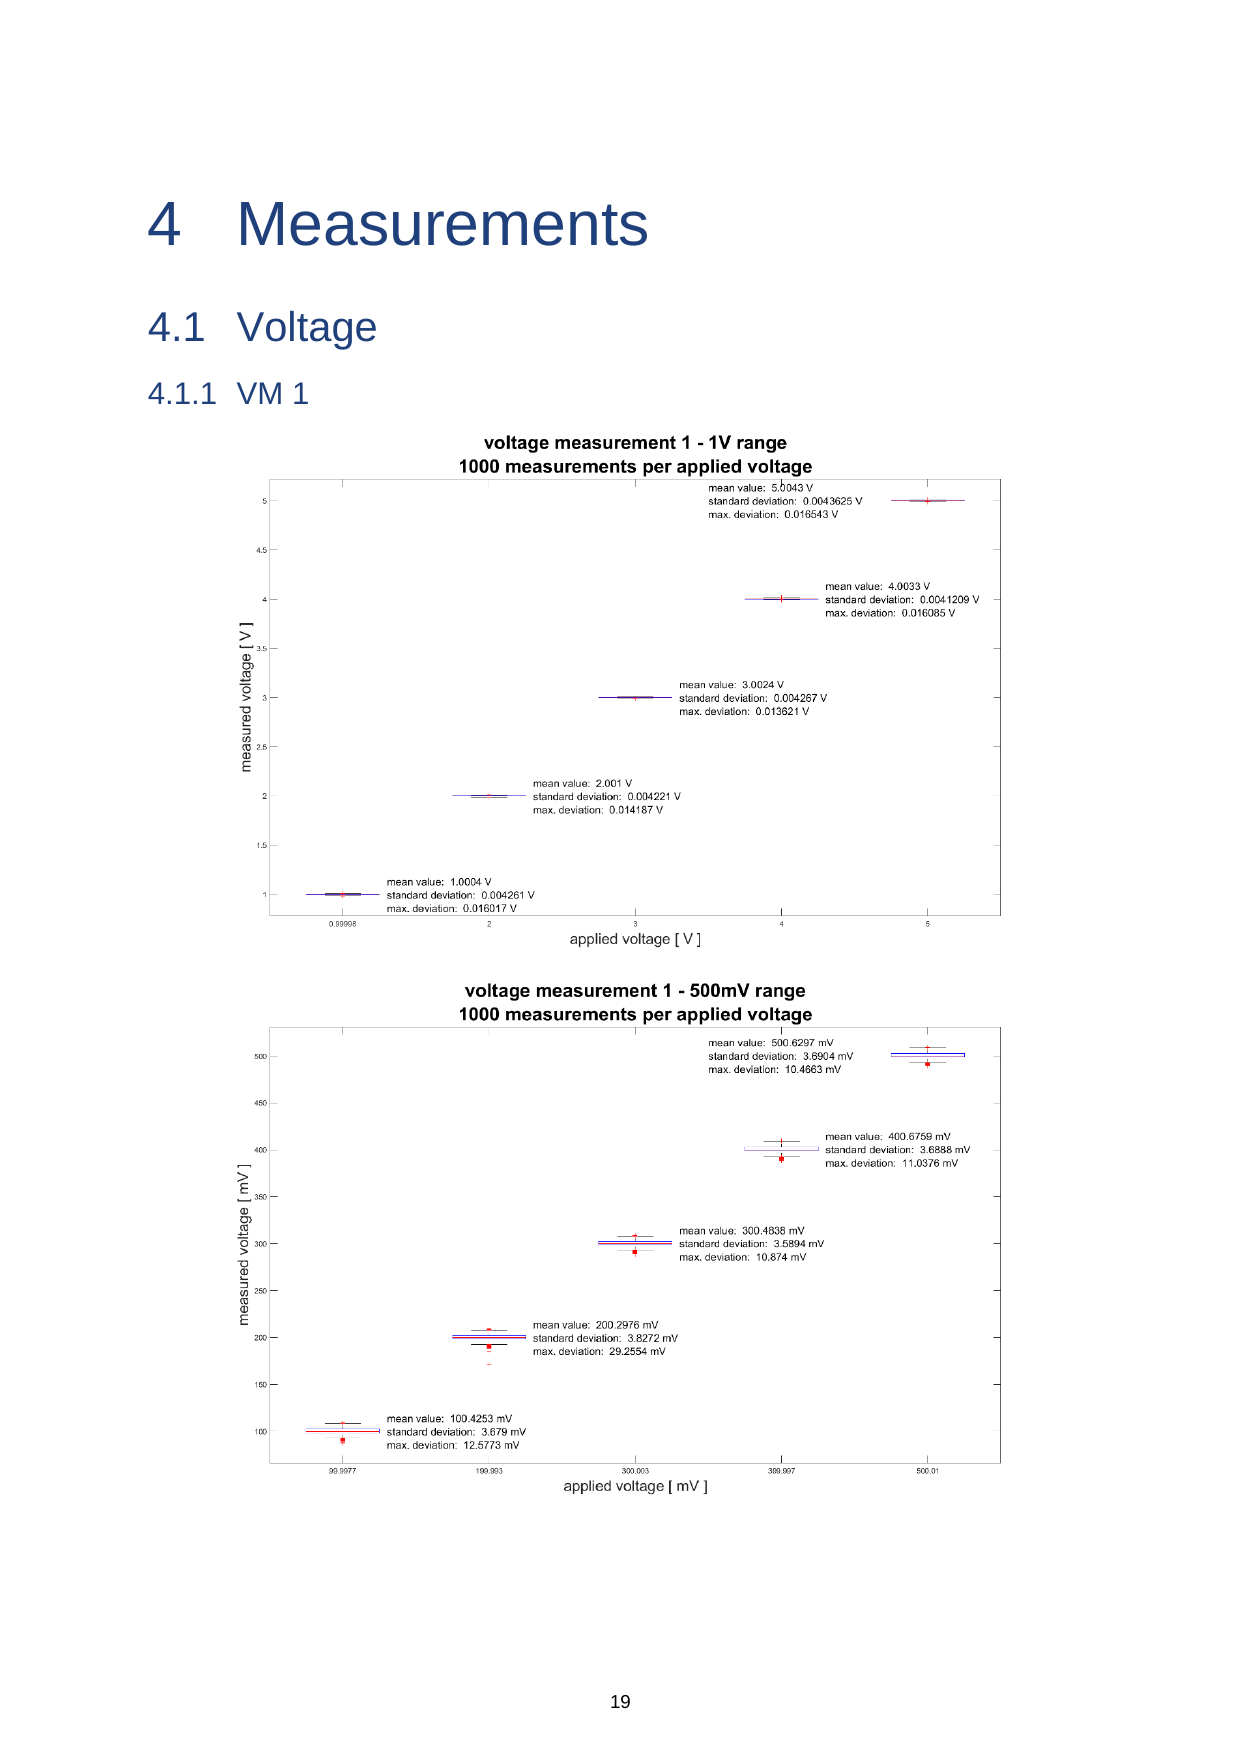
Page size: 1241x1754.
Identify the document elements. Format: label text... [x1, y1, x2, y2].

picture [147, 427, 1090, 1523]
subtitle Voltage [148, 300, 1092, 350]
subtitle Measurements [148, 183, 1092, 258]
subtitle VM 1 [148, 375, 1092, 411]
